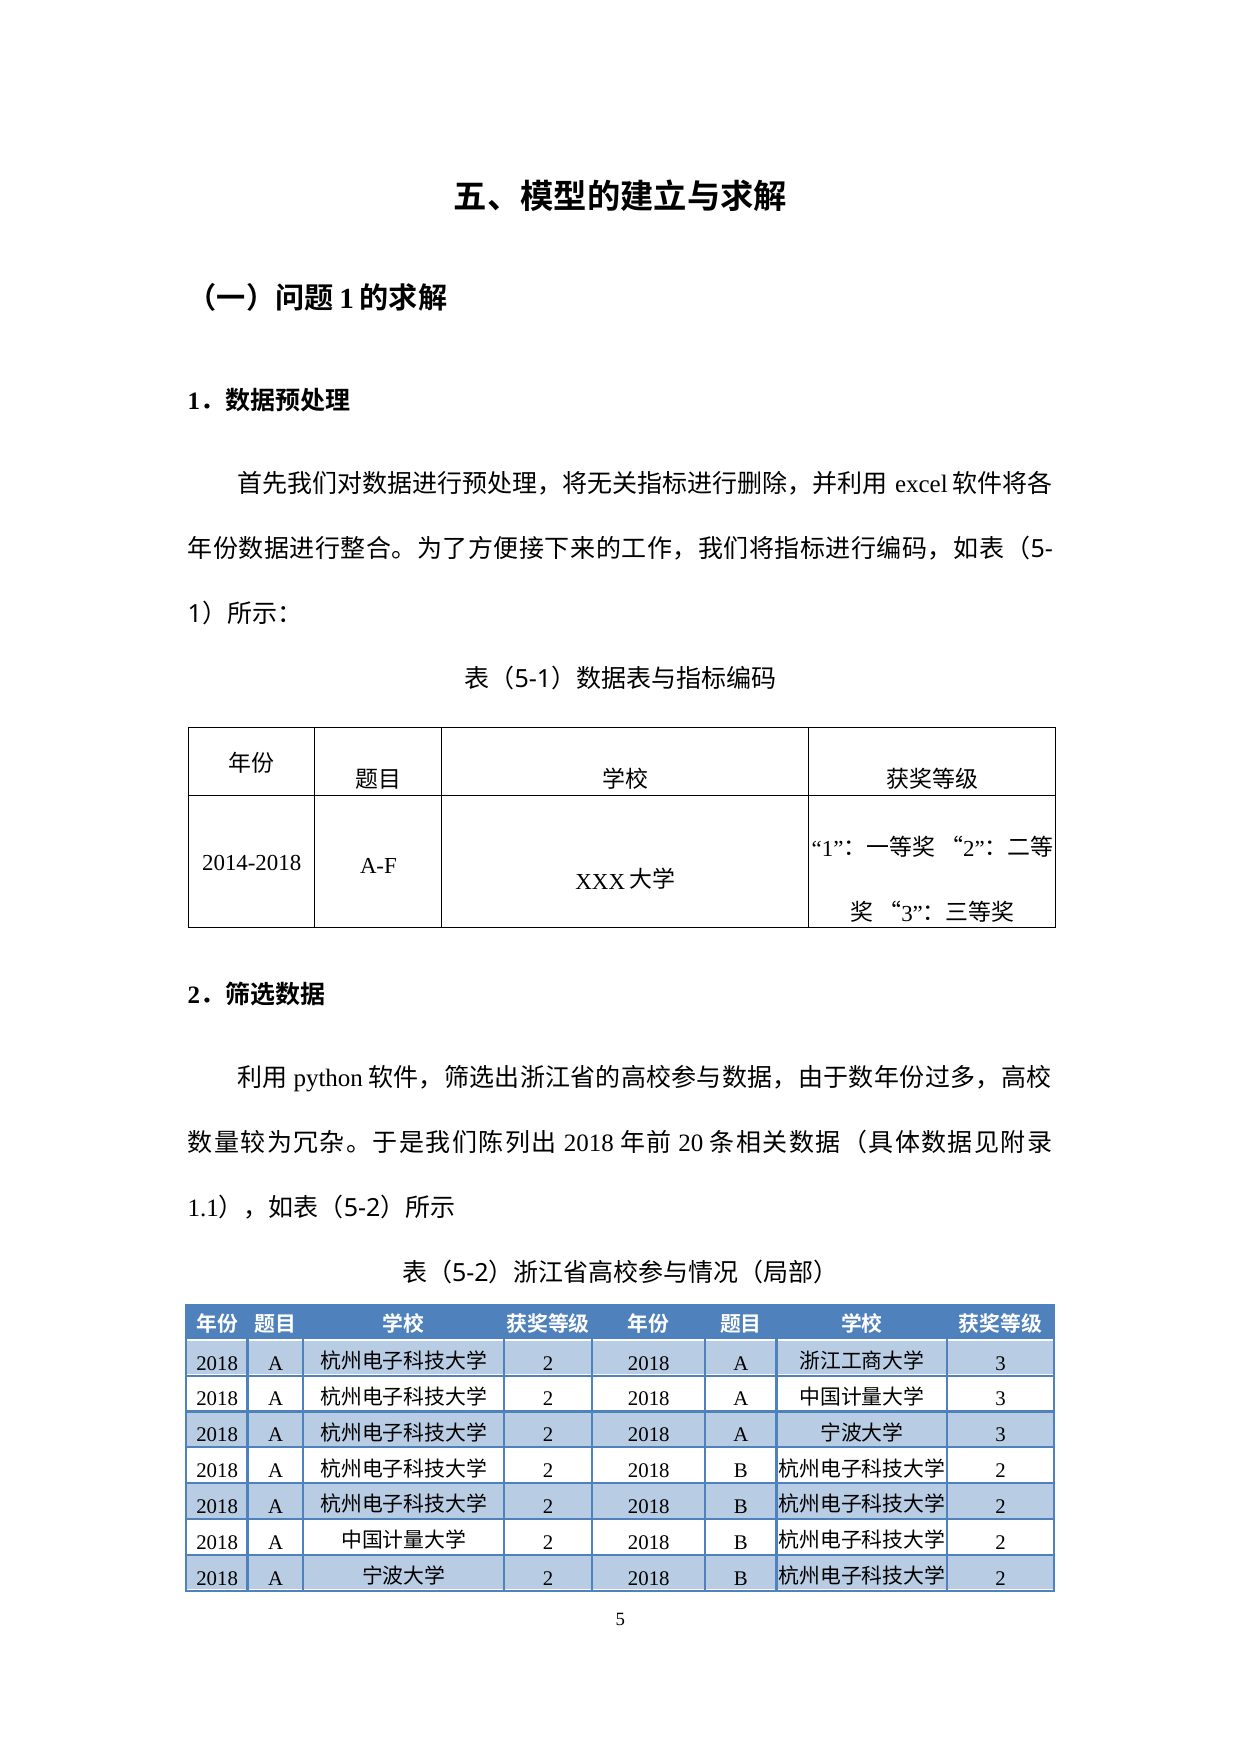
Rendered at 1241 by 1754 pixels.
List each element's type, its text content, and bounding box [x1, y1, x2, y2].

table_cell 2 [948, 1484, 1053, 1518]
table_cell 浙江工商大学 [778, 1341, 946, 1374]
table_cell A [249, 1520, 302, 1554]
table_cell A [249, 1484, 302, 1518]
table_cell 2018 [593, 1484, 704, 1518]
table_cell 2018 [593, 1448, 704, 1482]
table_cell 2018 [593, 1520, 704, 1554]
table_cell “1”：一等奖 “2”：二等奖 “3”：三等奖 [809, 796, 1055, 927]
table_cell B [706, 1556, 775, 1589]
table_cell 2018 [187, 1556, 246, 1589]
table_cell 3 [948, 1377, 1053, 1410]
table_header 获奖等级 [948, 1306, 1053, 1339]
subtitle 1．数据预处理 [187, 366, 1053, 431]
table_cell A [249, 1377, 302, 1410]
table_cell 2018 [187, 1377, 246, 1410]
table_cell A [249, 1341, 302, 1374]
table_header 获奖等级 [505, 1306, 591, 1339]
table_header 获奖等级 [809, 728, 1055, 794]
table_header 学校 [778, 1306, 946, 1339]
table_header 学校 [304, 1306, 503, 1339]
table_cell 2 [505, 1448, 591, 1482]
table_cell 2018 [593, 1341, 704, 1374]
table_header 学校 [442, 728, 808, 794]
table_cell 2 [505, 1520, 591, 1554]
table_cell 杭州电子科技大学 [778, 1520, 946, 1554]
table_cell 2018 [593, 1377, 704, 1410]
table_cell B [706, 1448, 775, 1482]
table_cell A-F [315, 796, 441, 927]
table_header 题目 [706, 1306, 775, 1339]
table_header 年份 [187, 1306, 246, 1339]
table_cell 杭州电子科技大学 [304, 1413, 503, 1446]
table_cell 2 [948, 1448, 1053, 1482]
table_cell 2014-2018 [189, 796, 314, 927]
table_cell 3 [948, 1413, 1053, 1446]
table_cell 2018 [187, 1413, 246, 1446]
subtitle （一）问题1的求解 [187, 263, 1053, 328]
table_cell 2018 [187, 1484, 246, 1518]
table_cell 2 [948, 1520, 1053, 1554]
table_cell 宁波大学 [778, 1413, 946, 1446]
table_cell 杭州电子科技大学 [304, 1341, 503, 1374]
text 利用python软件，筛选出浙江省的高校参与数据，由于数年份过多，高校数量较为冗杂。于是我们陈列出2018年前20条相关数据（具体数据见附录1.1），如表（5-2）所示 [187, 1043, 1053, 1238]
table_cell 中国计量大学 [778, 1377, 946, 1410]
subtitle 2．筛选数据 [187, 960, 1053, 1025]
text 表（5-2）浙江省高校参与情况（局部） [187, 1238, 1053, 1303]
table_cell B [706, 1520, 775, 1554]
table_cell A [249, 1413, 302, 1446]
table_cell 杭州电子科技大学 [778, 1448, 946, 1482]
table_cell B [706, 1484, 775, 1518]
text 表（5-1）数据表与指标编码 [187, 644, 1053, 709]
table_header 题目 [315, 728, 441, 794]
table_cell XXX大学 [442, 796, 808, 927]
table_cell 杭州电子科技大学 [304, 1484, 503, 1518]
table_cell 2 [505, 1413, 591, 1446]
text 首先我们对数据进行预处理，将无关指标进行删除，并利用excel软件将各年份数据进行整合。为了方便接下来的工作，我们将指标进行编码，如表（5-1）所示： [187, 449, 1053, 644]
table_cell A [249, 1556, 302, 1589]
table_cell 中国计量大学 [304, 1520, 503, 1554]
table_header 年份 [593, 1306, 704, 1339]
table_cell 2018 [593, 1413, 704, 1446]
table_cell 2 [505, 1341, 591, 1374]
table_header 题目 [249, 1306, 302, 1339]
table_cell 2 [505, 1484, 591, 1518]
table_cell 2 [505, 1556, 591, 1589]
table_cell 杭州电子科技大学 [778, 1484, 946, 1518]
table_cell 2018 [187, 1448, 246, 1482]
table_cell A [249, 1448, 302, 1482]
table_cell 杭州电子科技大学 [304, 1377, 503, 1410]
table_cell A [706, 1413, 775, 1446]
table_cell 宁波大学 [304, 1556, 503, 1589]
table_cell 杭州电子科技大学 [778, 1556, 946, 1589]
table_cell A [706, 1377, 775, 1410]
table_cell A [706, 1341, 775, 1374]
table_cell 2018 [593, 1556, 704, 1589]
table_cell 2018 [187, 1341, 246, 1374]
table_cell 2018 [187, 1520, 246, 1554]
table_cell 3 [948, 1341, 1053, 1374]
table_header 年份 [189, 728, 314, 794]
table_cell 2 [948, 1556, 1053, 1589]
subtitle 五、模型的建立与求解 [187, 162, 1053, 227]
table_cell 2 [505, 1377, 591, 1410]
table_cell 杭州电子科技大学 [304, 1448, 503, 1482]
